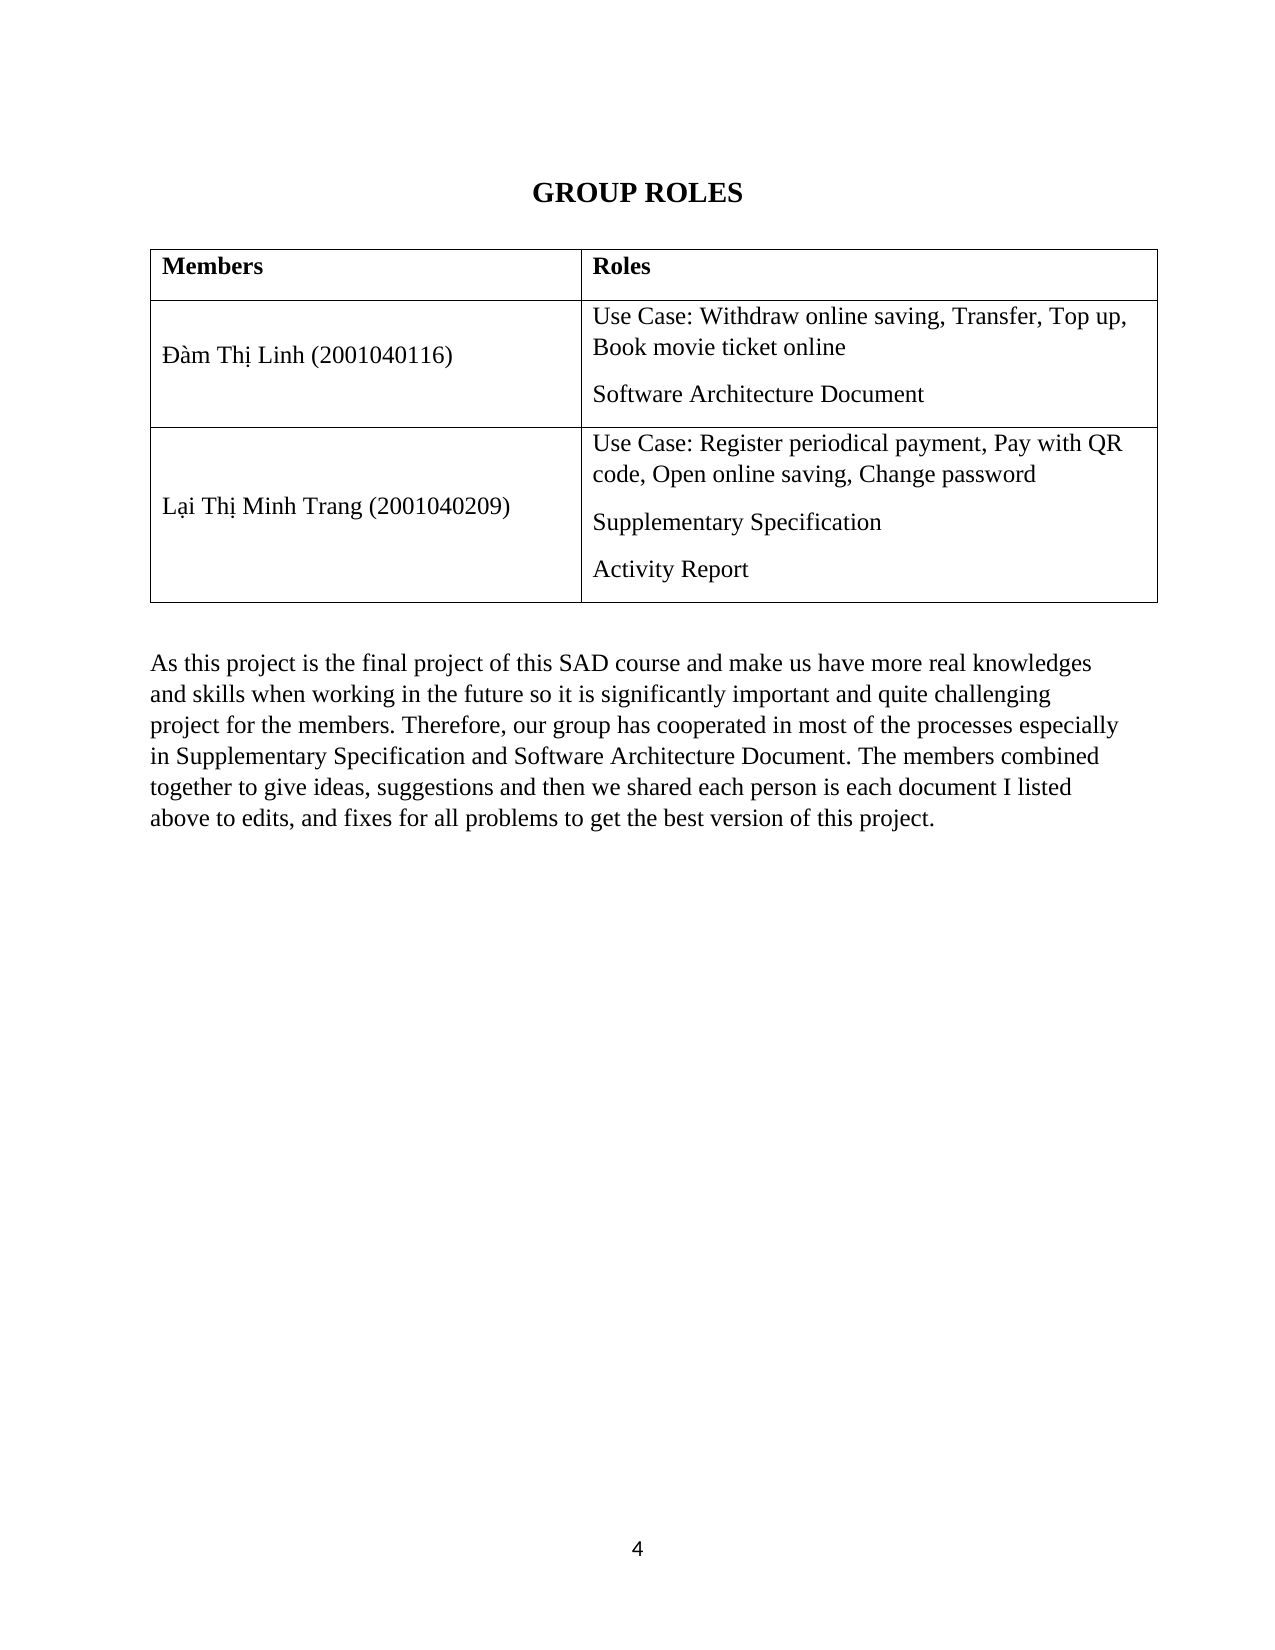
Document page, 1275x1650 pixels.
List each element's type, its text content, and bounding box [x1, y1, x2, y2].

table_cell Đàm Thị Linh (2001040116) [151, 301, 581, 427]
table_cell Use Case: Register periodical payment, Pay with QR code, Open online saving, Change password Supplementary Specification Activity Report [582, 428, 1157, 602]
text As this project is the final project of this SAD course and make us have more real knowledges and skills when working in the future so it is significantly important and quite challenging project for the members. Therefore, our group has cooperated in most of the processes especially in Supplementary Specification and Software Architecture Document. The members combined together to give ideas, suggestions and then we shared each person is each document I listed above to edits, and fixes for all problems to get the best version of this project. [150, 648, 1125, 832]
table_header Members [151, 250, 581, 300]
table_header Roles [582, 250, 1157, 300]
subtitle GROUP ROLES [150, 175, 1125, 208]
table_cell Use Case: Withdraw online saving, Transfer, Top up, Book movie ticket online Software Architecture Document [582, 301, 1157, 427]
table_cell Lại Thị Minh Trang (2001040209) [151, 428, 581, 602]
